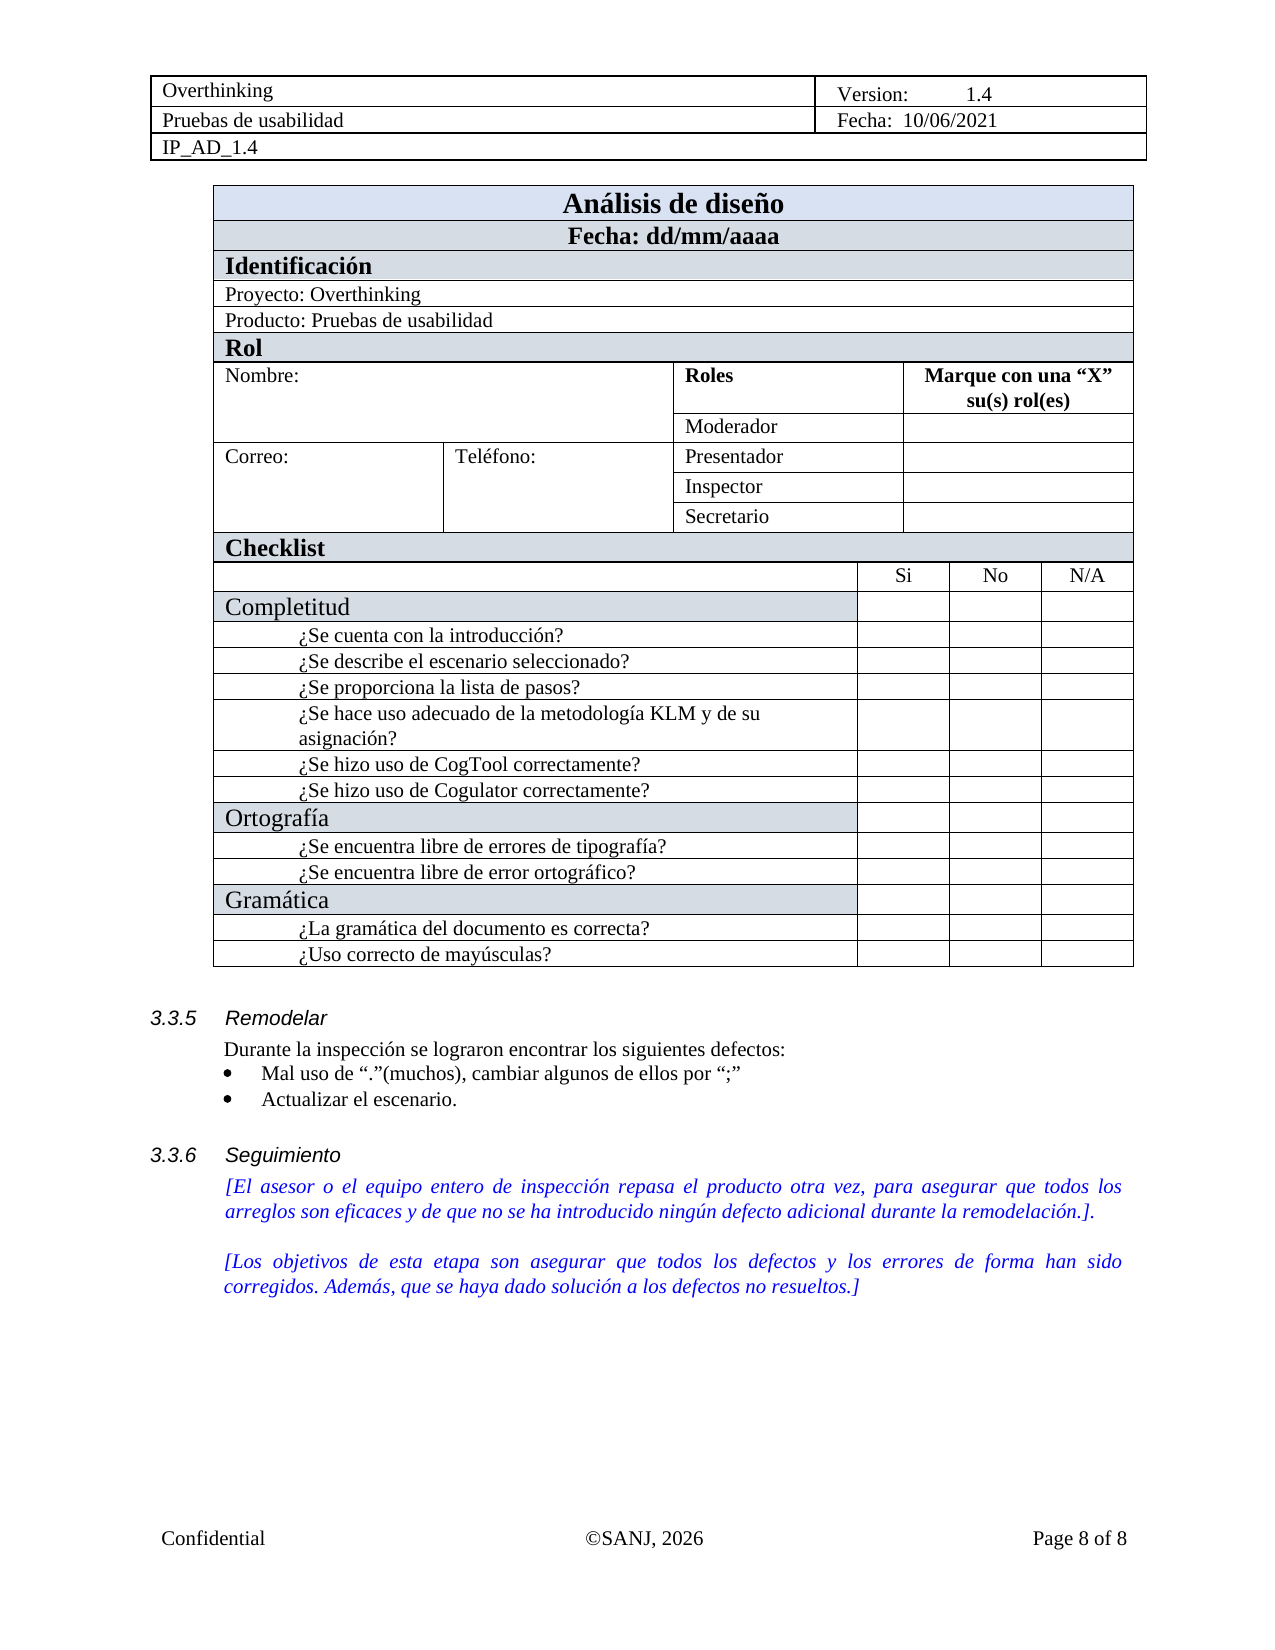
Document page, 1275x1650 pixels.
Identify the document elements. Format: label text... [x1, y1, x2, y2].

table_cell Proyecto: Overthinking [214, 281, 1133, 306]
table_cell [858, 885, 949, 914]
list Actualizar el escenario. [224, 1087, 1125, 1111]
table_cell Roles [674, 363, 903, 412]
table_header Análisis de diseño [214, 186, 1133, 220]
table_cell [950, 674, 1041, 699]
table_cell [904, 443, 1133, 472]
table_cell Inspector [674, 473, 903, 502]
table_cell Identificación [214, 251, 1133, 279]
table_cell Moderador [674, 414, 903, 442]
table_cell No [950, 563, 1041, 591]
table_cell ¿Se hizo uso de Cogulator correctamente? [214, 777, 857, 802]
table_cell [1042, 833, 1133, 858]
table_cell [1042, 777, 1133, 802]
list Mal uso de “.”(muchos), cambiar algunos de ellos por “;” [224, 1061, 1125, 1085]
table_cell [950, 859, 1041, 884]
table_cell Marque con una “X” su(s) rol(es) [904, 363, 1133, 412]
table_cell [950, 915, 1041, 940]
table_cell [1042, 803, 1133, 832]
table_cell [1042, 941, 1133, 966]
table_cell [950, 648, 1041, 673]
table_cell ¿Uso correcto de mayúsculas? [214, 941, 857, 966]
table_cell [858, 941, 949, 966]
table_cell [858, 674, 949, 699]
table_cell Secretario [674, 503, 903, 532]
table_cell [950, 803, 1041, 832]
table_cell [1042, 751, 1133, 776]
table_cell [1042, 674, 1133, 699]
table_cell [858, 648, 949, 673]
table_cell [858, 622, 949, 647]
table_cell [950, 941, 1041, 966]
table_cell ¿Se describe el escenario seleccionado? [214, 648, 857, 673]
table_cell Checklist [214, 533, 1133, 561]
table_cell [858, 915, 949, 940]
table_cell [1042, 622, 1133, 647]
table_cell Si [858, 563, 949, 591]
table_cell Presentador [674, 443, 903, 472]
table_cell ¿La gramática del documento es correcta? [214, 915, 857, 940]
table_cell Rol [214, 333, 1133, 361]
table_cell [904, 503, 1133, 532]
table_cell [950, 700, 1041, 750]
subtitle Seguimiento [150, 1142, 1125, 1167]
table_cell [858, 833, 949, 858]
table_cell ¿Se hace uso adecuado de la metodología KLM y de su asignación? [214, 700, 857, 750]
table_cell Correo: [214, 443, 443, 532]
table_cell [950, 885, 1041, 914]
table_cell [858, 777, 949, 802]
table_cell ¿Se encuentra libre de errores de tipografía? [214, 833, 857, 858]
table_cell [858, 751, 949, 776]
table_cell Completitud [214, 592, 857, 621]
table_cell [1042, 859, 1133, 884]
table_cell ¿Se proporciona la lista de pasos? [214, 674, 857, 699]
table_cell [950, 622, 1041, 647]
table_cell [950, 833, 1041, 858]
table_cell [1042, 700, 1133, 750]
table_cell [950, 751, 1041, 776]
table_cell ¿Se hizo uso de CogTool correctamente? [214, 751, 857, 776]
table_cell [904, 414, 1133, 442]
table_cell [858, 700, 949, 750]
table_cell [858, 859, 949, 884]
table_cell N/A [1042, 563, 1133, 591]
table_cell [950, 592, 1041, 621]
table_cell [858, 803, 949, 832]
text [Los objetivos de esta etapa son asegurar que todos los defectos y los errores de forma han sido corregidos. Además, que se haya dado solución a los defectos no resueltos.] [224, 1248, 1125, 1298]
text Durante la inspección se lograron encontrar los siguientes defectos: [224, 1036, 1125, 1061]
table_cell Fecha: dd/mm/aaaa [214, 221, 1133, 250]
table_cell [1042, 885, 1133, 914]
table_cell Teléfono: [444, 443, 673, 532]
table_cell ¿Se cuenta con la introducción? [214, 622, 857, 647]
text [El asesor o el equipo entero de inspección repasa el producto otra vez, para asegurar que todos los arreglos son eficaces y de que no se ha introducido ningún defecto adicional durante la remodelación.]. [225, 1173, 1125, 1223]
table_cell [950, 777, 1041, 802]
table_cell [904, 473, 1133, 502]
table_cell [1042, 648, 1133, 673]
subtitle Remodelar [150, 1004, 1125, 1029]
table_cell [1042, 915, 1133, 940]
table_cell Gramática [214, 885, 857, 914]
table_cell [1042, 592, 1133, 621]
table_cell Ortografía [214, 803, 857, 832]
table_cell Nombre: [214, 363, 673, 442]
table_cell [214, 563, 857, 591]
table_cell Producto: Pruebas de usabilidad [214, 307, 1133, 332]
table_cell ¿Se encuentra libre de error ortográfico? [214, 859, 857, 884]
table_cell [858, 592, 949, 621]
